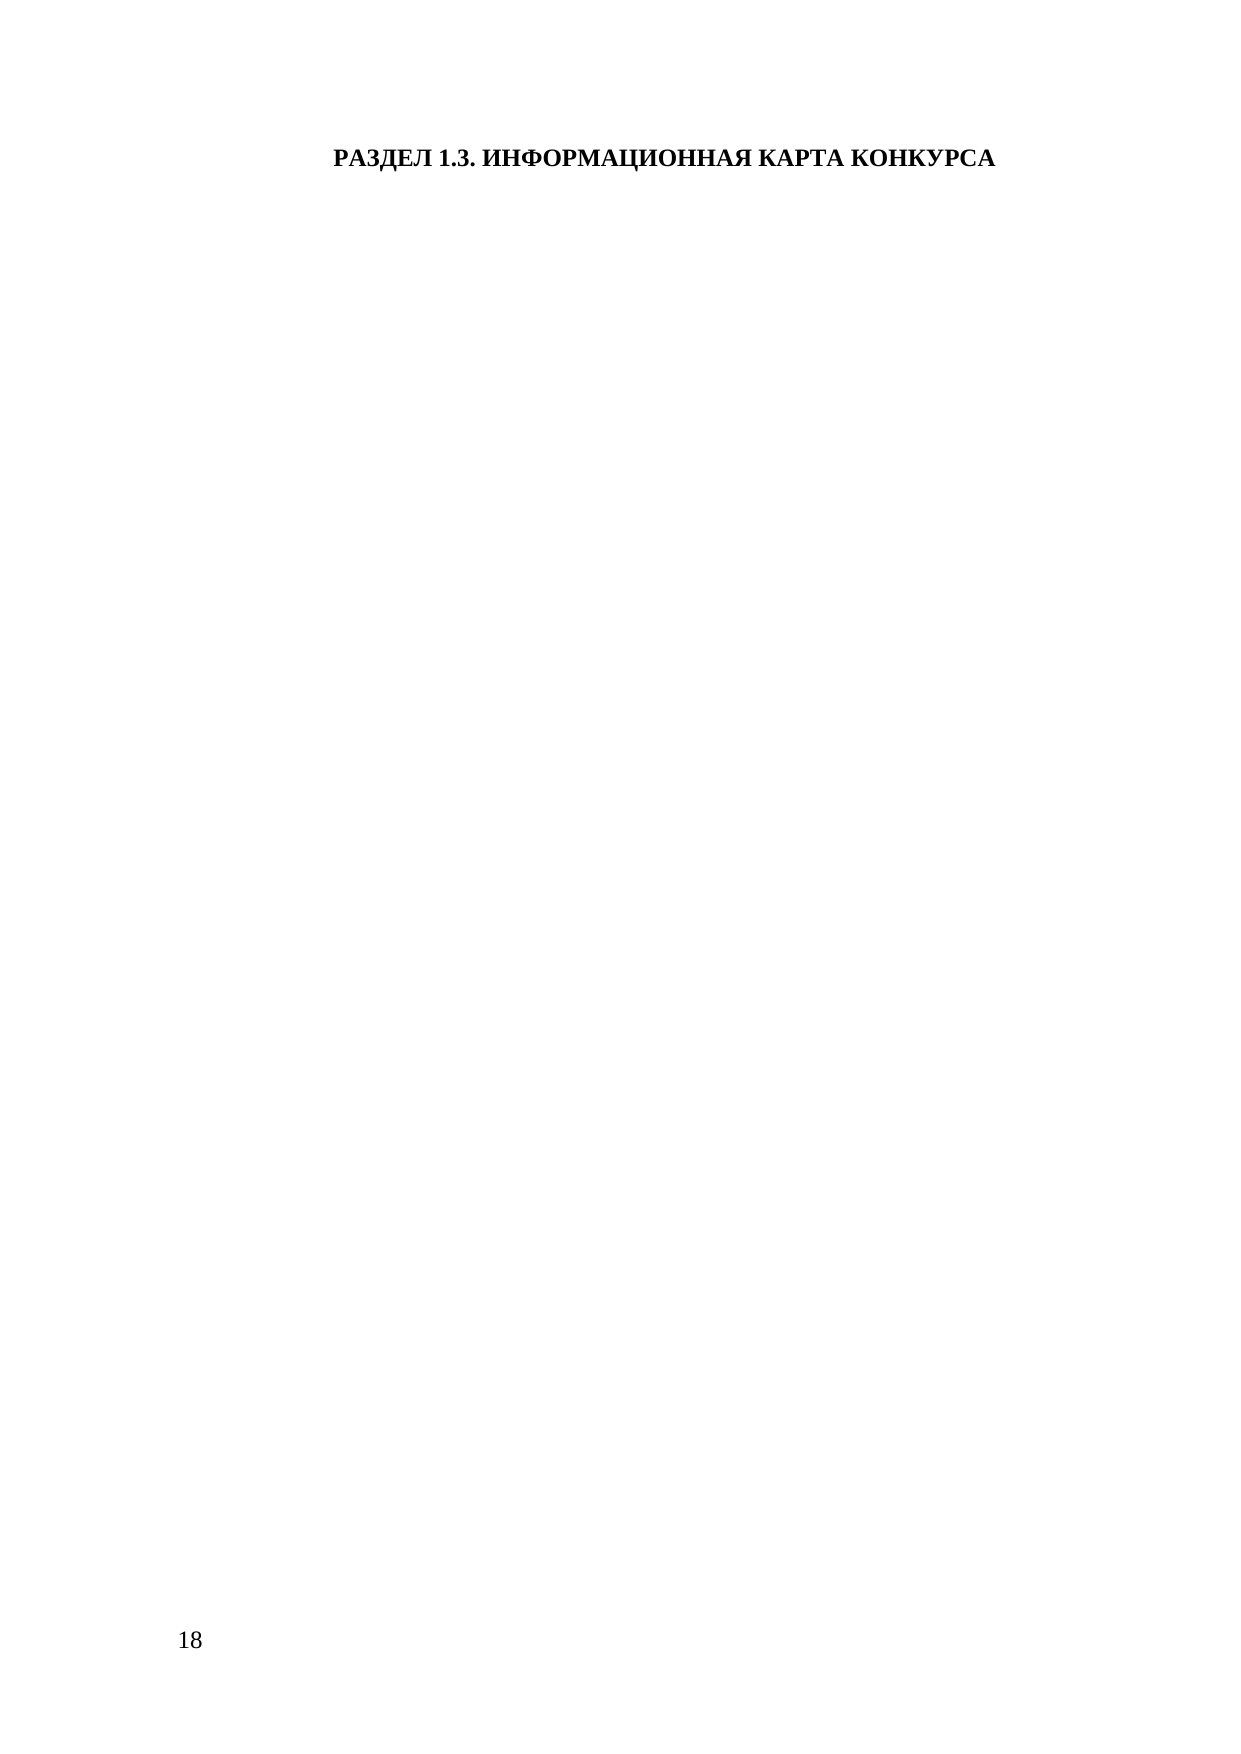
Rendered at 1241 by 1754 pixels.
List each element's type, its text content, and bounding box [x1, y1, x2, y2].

text РАЗДЕЛ 1.3. ИНФОРМАЦИОННАЯ КАРТА КОНКУРСА [177, 143, 1152, 172]
